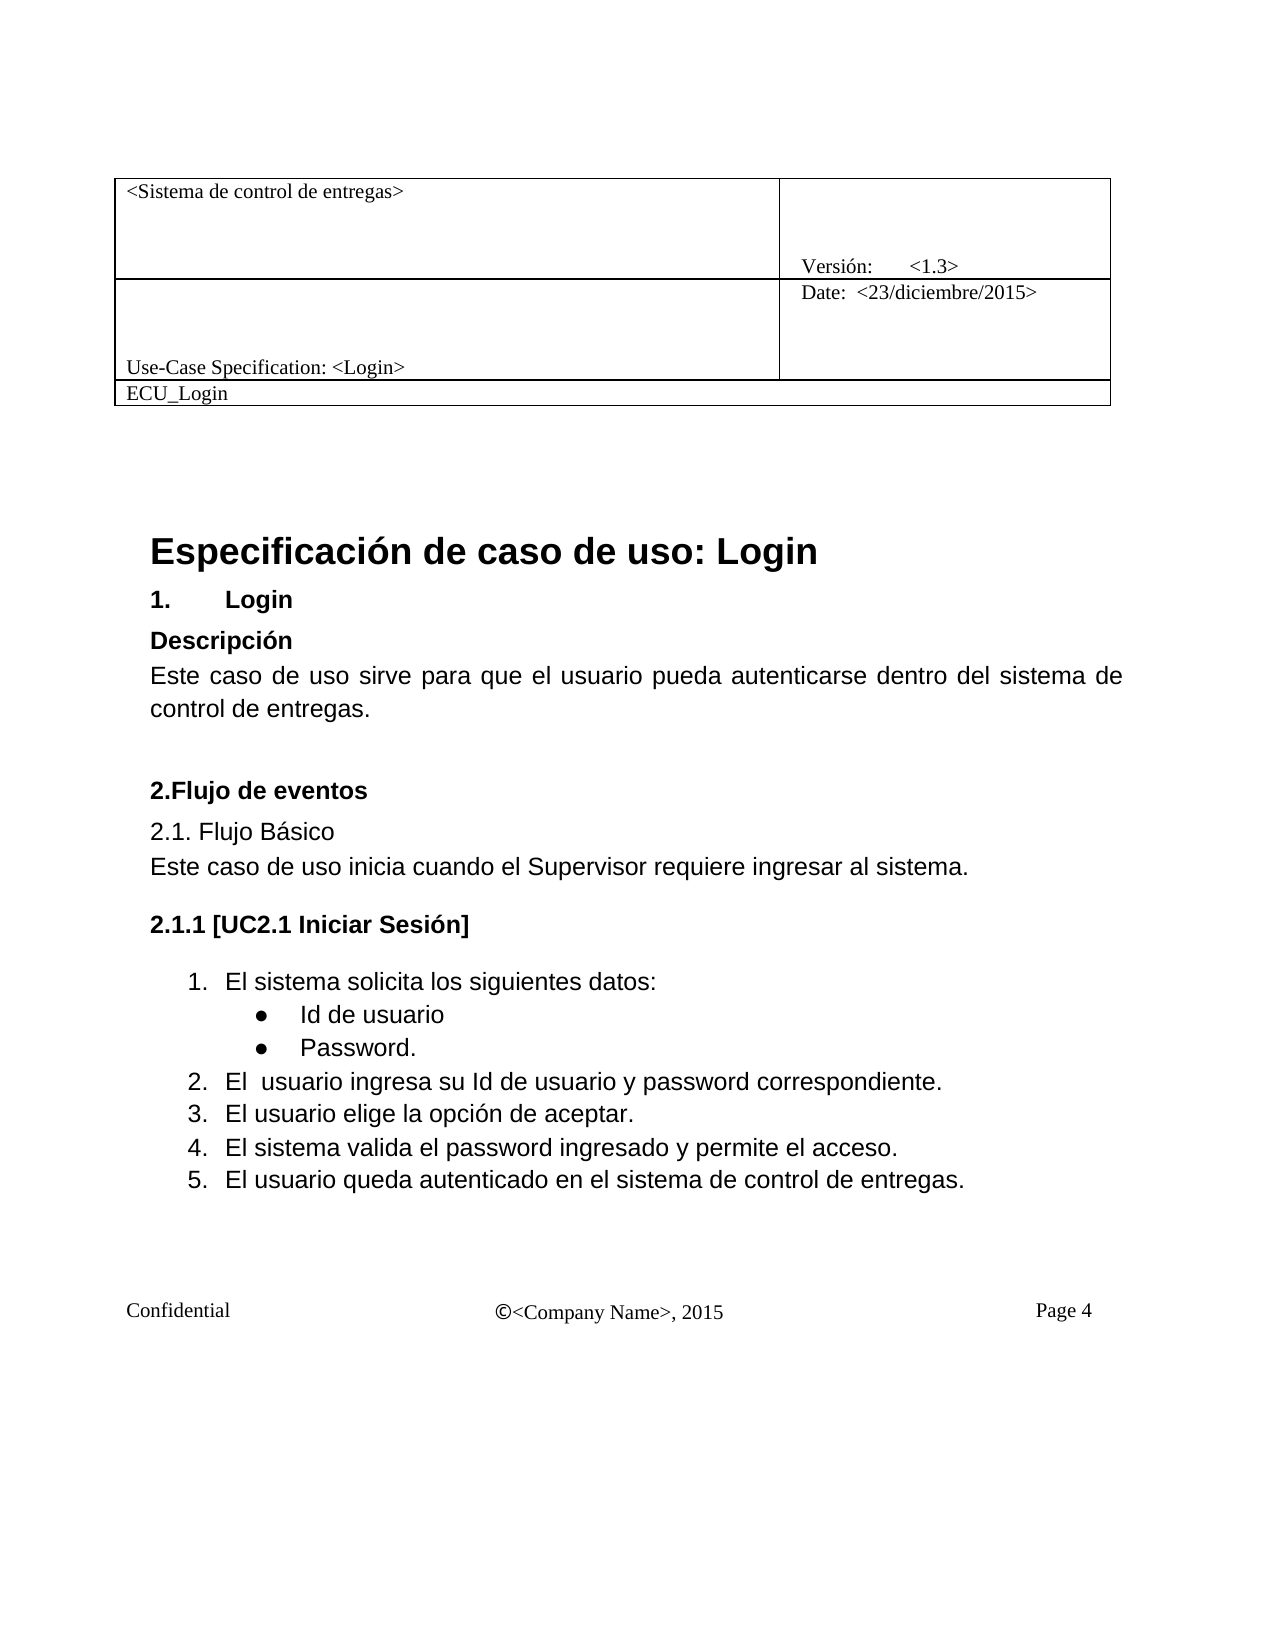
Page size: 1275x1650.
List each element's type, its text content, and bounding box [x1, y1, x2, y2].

list El sistema solicita los siguientes datos: [187, 967, 1125, 996]
subtitle Descripción [150, 626, 1125, 655]
text Este caso de uso inicia cuando el Supervisor requiere ingresar al sistema. [150, 852, 1125, 881]
list Id de usuario [253, 1000, 1125, 1029]
title Especificación de caso de uso: Login [150, 529, 1125, 572]
list El sistema valida el password ingresado y permite el acceso. [187, 1132, 1125, 1161]
text 2.1.1 [UC2.1 Iniciar Sesión] [150, 910, 1125, 939]
text Este caso de uso sirve para que el usuario pueda autenticarse dentro del sistema de control de entregas. [150, 661, 1125, 723]
list El usuario queda autenticado en el sistema de control de entregas. [187, 1166, 1125, 1194]
subtitle 2.Flujo de eventos [150, 776, 1125, 805]
list Password. [253, 1033, 1125, 1062]
subtitle 2.1. Flujo Básico [150, 817, 1125, 846]
list El usuario elige la opción de aceptar. [187, 1099, 1125, 1128]
subtitle Login [150, 585, 1125, 613]
list El usuario ingresa su Id de usuario y password correspondiente. [187, 1066, 1125, 1095]
